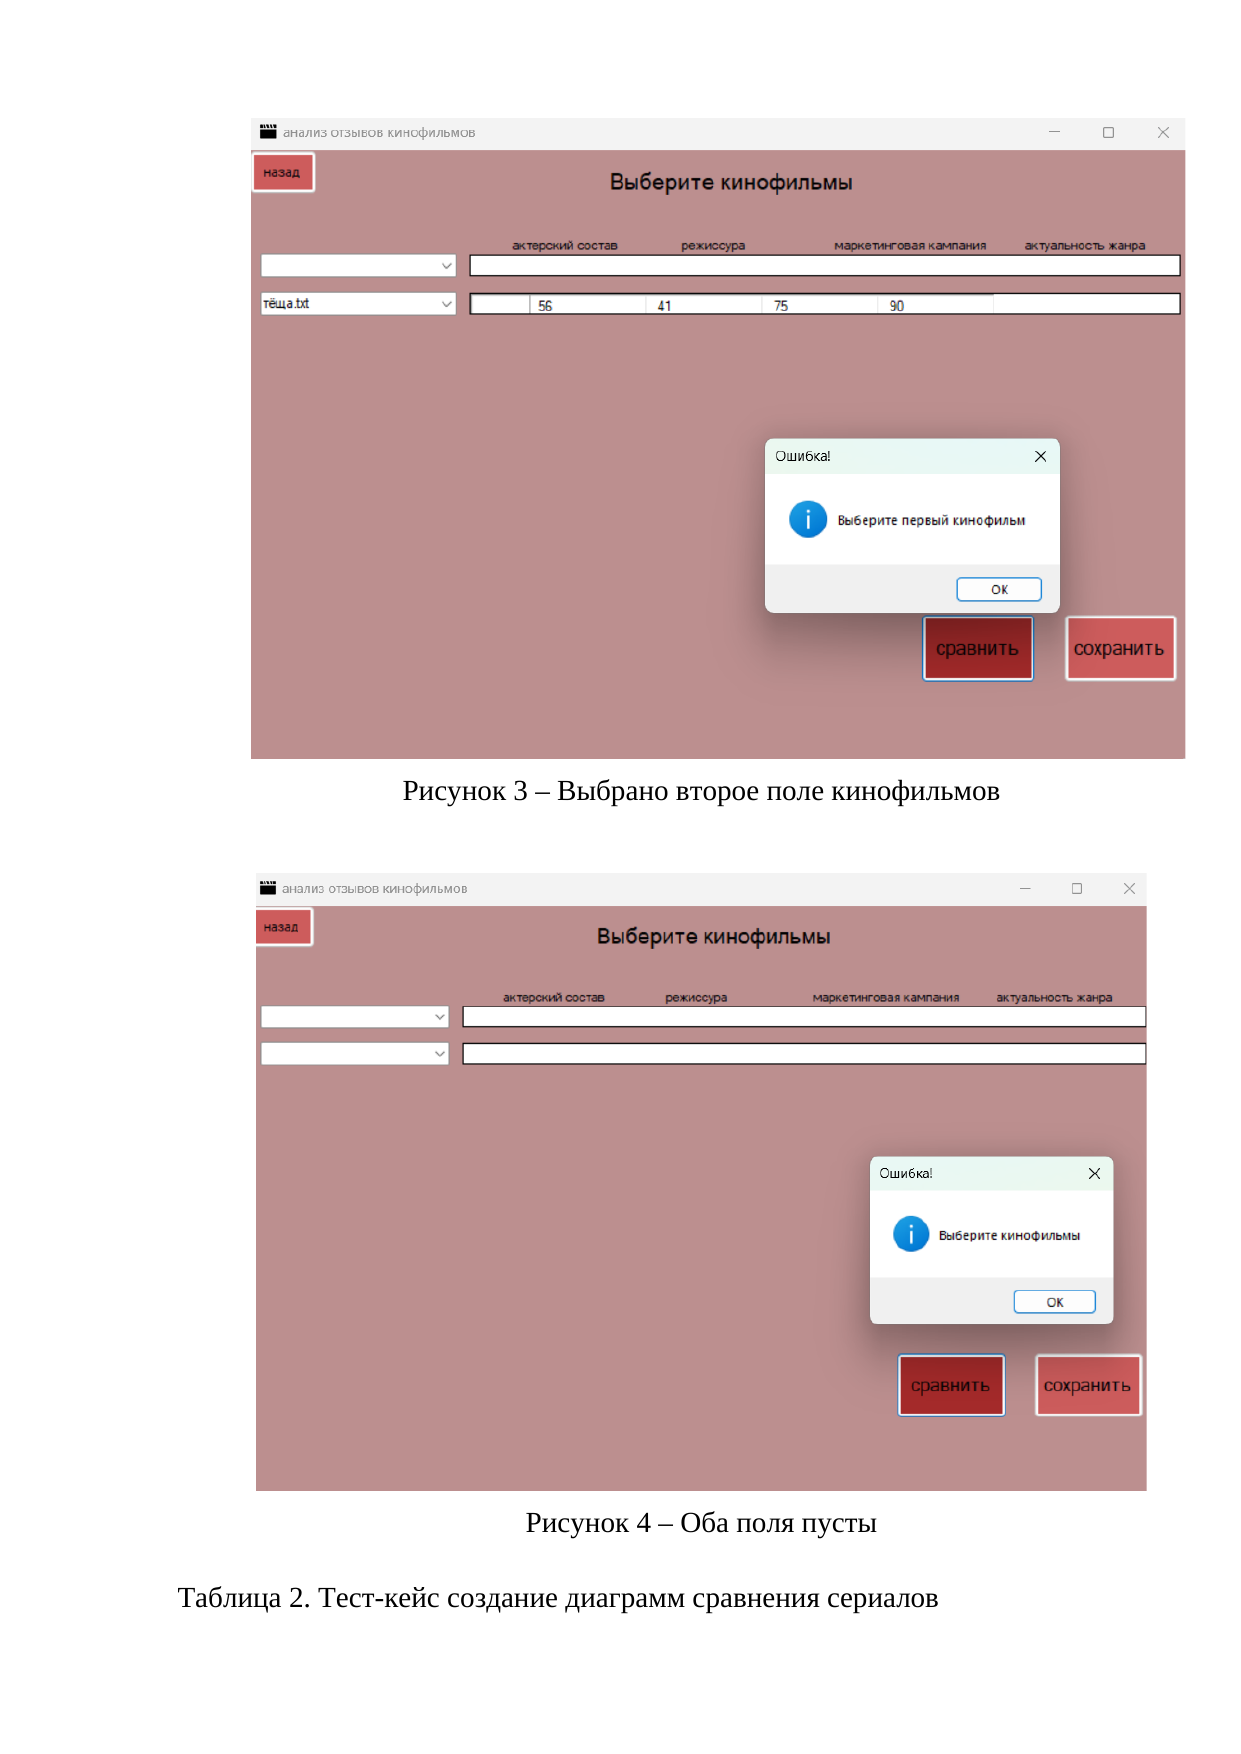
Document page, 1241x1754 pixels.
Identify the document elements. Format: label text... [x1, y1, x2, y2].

picture [251, 118, 1186, 759]
text Рисунок 4 – Оба поля пусты [177, 1505, 1152, 1538]
picture [256, 873, 1147, 1491]
text Рисунок 3 – Выбрано второе поле кинофильмов [177, 773, 1152, 806]
text Таблица 2. Тест-кейс создание диаграмм сравнения сериалов [177, 1580, 1152, 1613]
